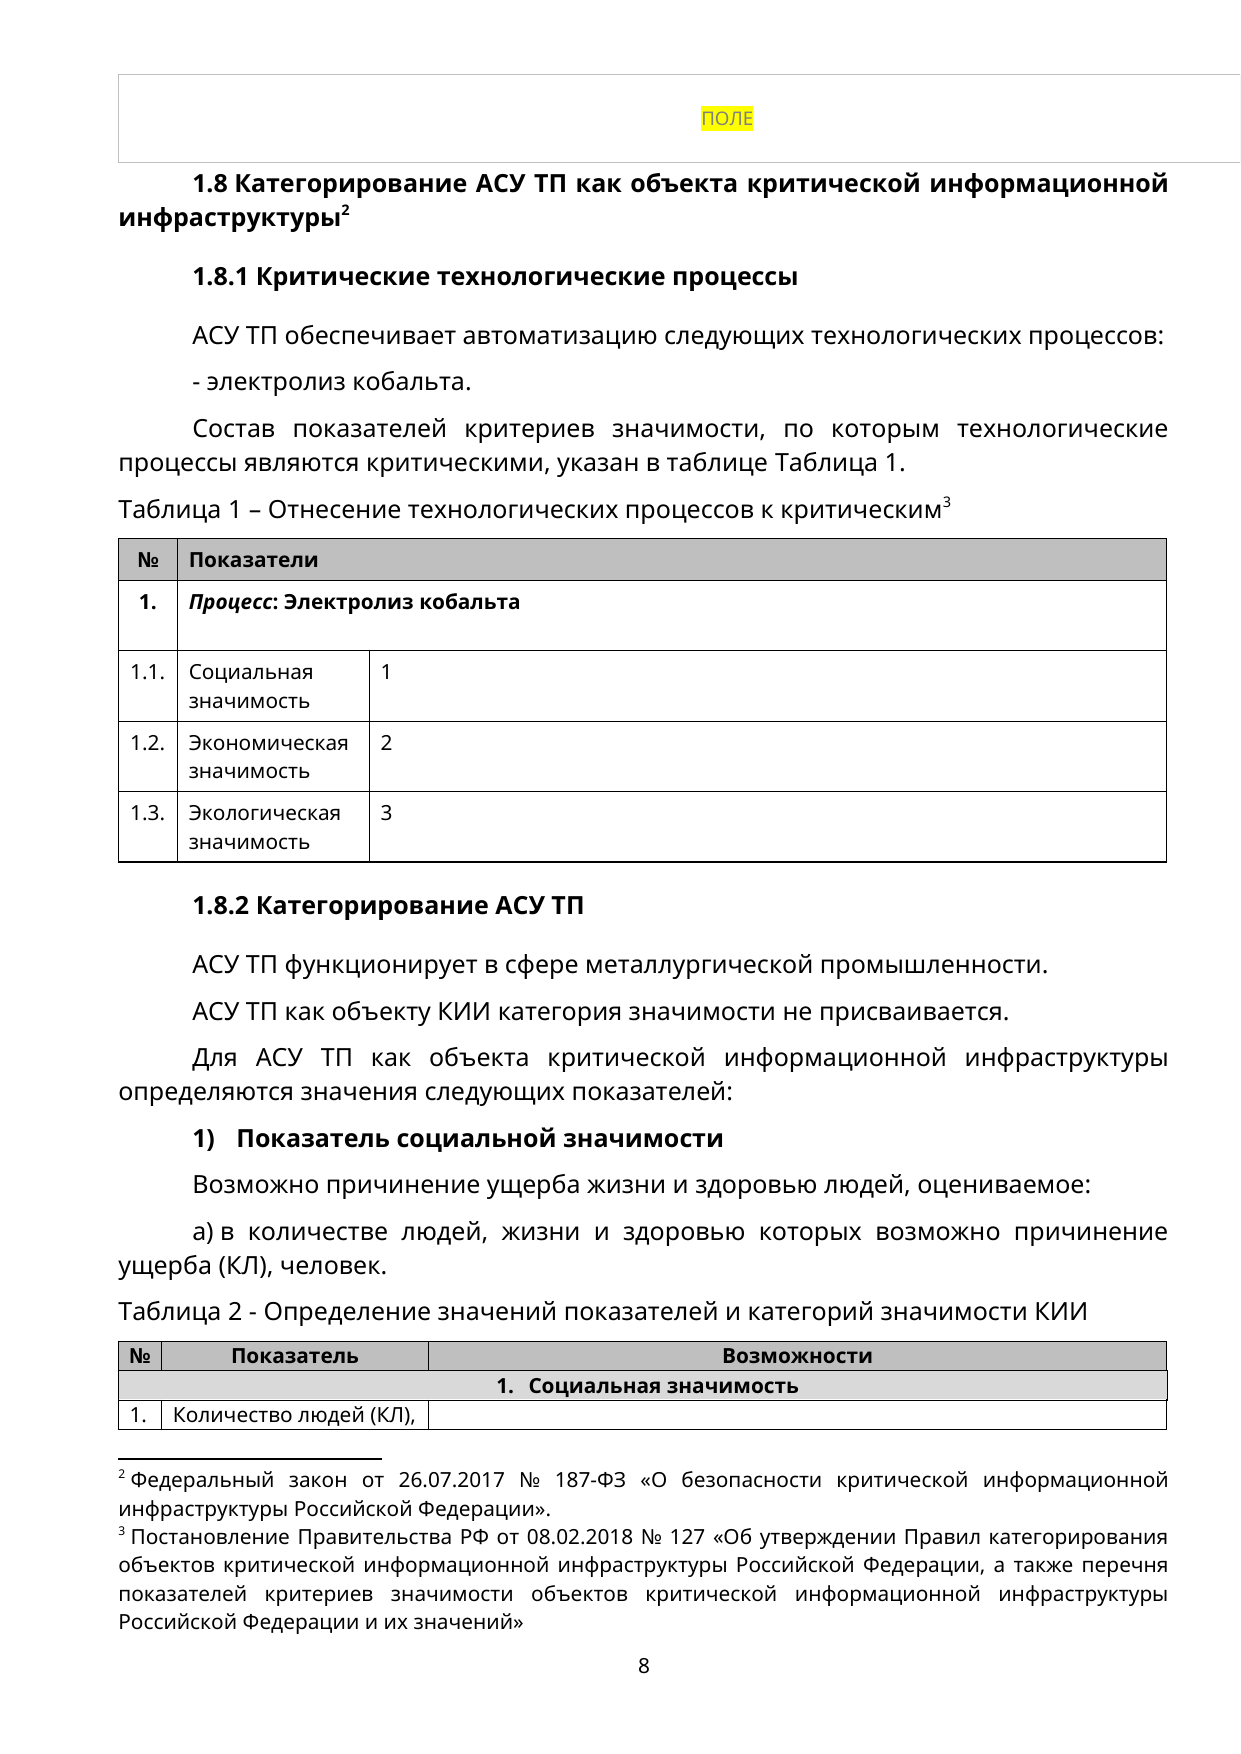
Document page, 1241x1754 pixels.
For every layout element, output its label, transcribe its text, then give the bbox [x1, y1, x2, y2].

text - электролиз кобальта. [118, 364, 1169, 398]
table_header Показатели [178, 539, 1166, 580]
subtitle Категорирование АСУ ТП [118, 887, 1169, 922]
subtitle Категорирование АСУ ТП как объекта критической информационной инфраструктуры [118, 165, 1169, 233]
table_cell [162, 1401, 428, 1429]
table_header Возможности [429, 1342, 1166, 1370]
table_cell Процесс: Электролиз кобальта [178, 581, 1166, 650]
text Таблица 1 – Отнесение технологических процессов к критическим [118, 491, 1169, 525]
text АСУ ТП обеспечивает автоматизацию следующих технологических процессов: [118, 317, 1169, 352]
table_cell [119, 722, 177, 791]
table_cell 1 [370, 651, 1166, 721]
text а) в количестве людей, жизни и здоровью которых возможно причинение ущерба (КЛ), человек. [118, 1213, 1169, 1282]
text АСУ ТП как объекту КИИ категория значимости не присваивается. [118, 993, 1169, 1027]
table_cell 2 [370, 722, 1166, 791]
table_cell 3 [370, 792, 1166, 861]
table_header № [119, 1342, 161, 1370]
list Показатель социальной значимости [192, 1120, 1169, 1154]
table_cell [119, 581, 177, 650]
subtitle Критические технологические процессы [118, 258, 1169, 292]
table_cell [119, 1401, 161, 1429]
text Для АСУ ТП как объекта критической информационной инфраструктуры определяются значения следующих показателей: [118, 1040, 1169, 1108]
table_cell Экологическая значимость [178, 792, 369, 861]
text Возможно причинение ущерба жизни и здоровью людей, оцениваемое: [118, 1167, 1169, 1201]
text Состав показателей критериев значимости, по которым технологические процессы являются критическими, указан в таблице Таблица 1. [118, 411, 1169, 479]
text АСУ ТП функционирует в сфере металлургической промышленности. [118, 947, 1169, 981]
table_cell [119, 651, 177, 721]
table_cell [429, 1401, 1166, 1429]
table_header № [119, 539, 177, 580]
table_cell Социальная значимость [119, 1371, 1167, 1399]
text Таблица 2 - Определение значений показателей и категорий значимости КИИ [118, 1294, 1169, 1328]
table_cell [119, 792, 177, 861]
table_cell Социальная значимость [178, 651, 369, 721]
table_header Показатель [162, 1342, 428, 1370]
table_cell Экономическая значимость [178, 722, 369, 791]
